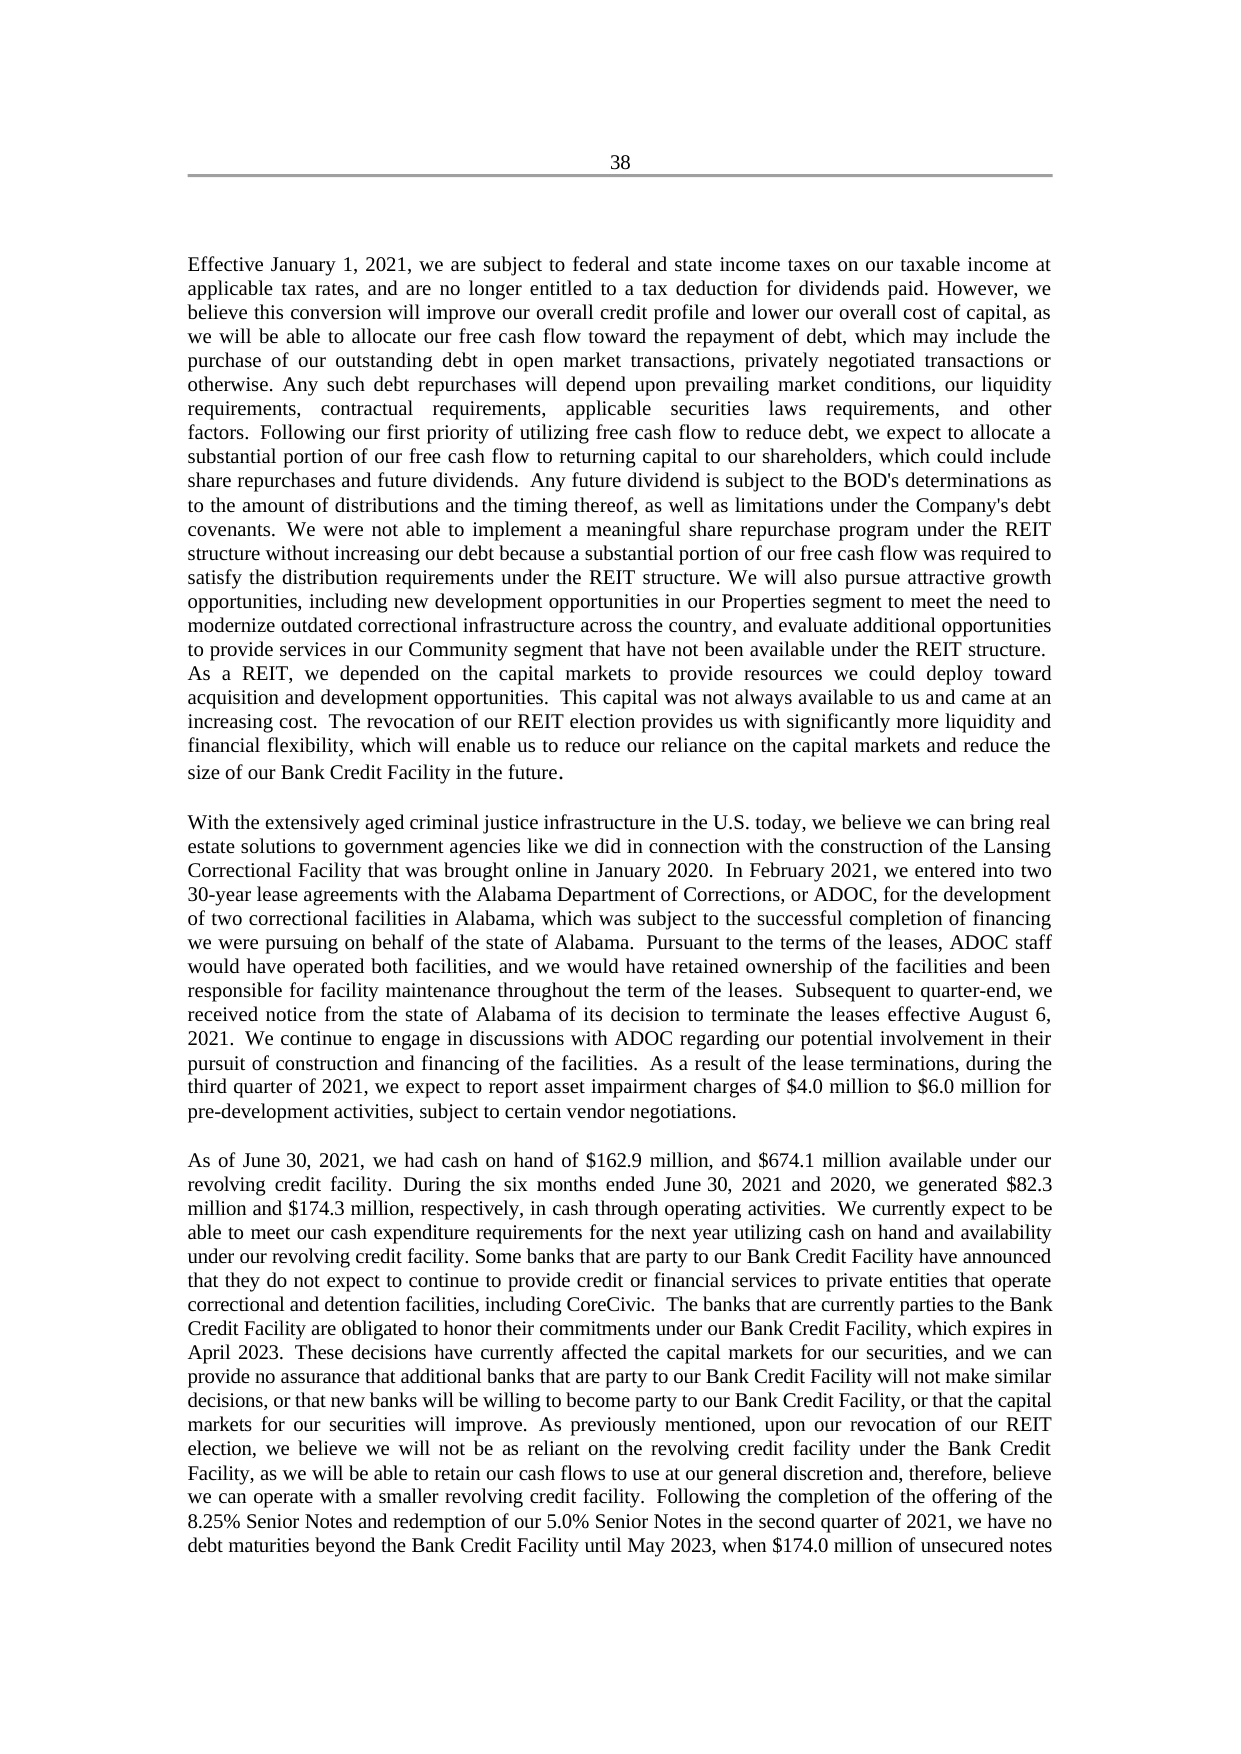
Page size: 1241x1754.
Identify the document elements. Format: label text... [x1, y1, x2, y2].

text With the extensively aged criminal justice infrastructure in the U.S. today, we believe we can bring real estate solutions to government agencies like we did in connection with the construction of the Lansing Correctional Facility that was brought online in January 2020. In February 2021, we entered into two 30-year lease agreements with the Alabama Department of Corrections, or ADOC, for the development of two correctional facilities in Alabama, which was subject to the successful completion of financing we were pursuing on behalf of the state of Alabama. Pursuant to the terms of the leases, ADOC staff would have operated both facilities, and we would have retained ownership of the facilities and been responsible for facility maintenance throughout the term of the leases. Subsequent to quarter-end, we received notice from the state of Alabama of its decision to terminate the leases effective August 6, 2021. We continue to engage in discussions with ADOC regarding our potential involvement in their pursuit of construction and financing of the facilities. As a result of the lease terminations, during the third quarter of 2021, we expect to report asset impairment charges of $4.0 million to $6.0 million for pre-development activities, subject to certain vendor negotiations. [187, 810, 1053, 1123]
text 38 [187, 150, 1053, 174]
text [187, 1148, 1053, 1557]
text Effective January 1, 2021, we are subject to federal and state income taxes on our taxable income at applicable tax rates, and are no longer entitled to a tax deduction for dividends paid. However, we believe this conversion will improve our overall credit profile and lower our overall cost of capital, as we will be able to allocate our free cash flow toward the repayment of debt, which may include the purchase of our outstanding debt in open market transactions, privately negotiated transactions or otherwise. Any such debt repurchases will depend upon prevailing market conditions, our liquidity requirements, contractual requirements, applicable securities laws requirements, and other factors. Following our first priority of utilizing free cash flow to reduce debt, we expect to allocate a substantial portion of our free cash flow to returning capital to our shareholders, which could include share repurchases and future dividends. Any future dividend is subject to the BOD's determinations as to the amount of distributions and the timing thereof, as well as limitations under the Company's debt covenants. We were not able to implement a meaningful share repurchase program under the REIT structure without increasing our debt because a substantial portion of our free cash flow was required to satisfy the distribution requirements under the REIT structure. We will also pursue attractive growth opportunities, including new development opportunities in our Properties segment to meet the need to modernize outdated correctional infrastructure across the country, and evaluate additional opportunities to provide services in our Community segment that have not been available under the REIT structure. As a REIT, we depended on the capital markets to provide resources we could deploy toward acquisition and development opportunities. This capital was not always available to us and came at an increasing cost. The revocation of our REIT election provides us with significantly more liquidity and financial flexibility, which will enable us to reduce our reliance on the capital markets and reduce the size of our Bank Credit Facility in the future. [187, 252, 1053, 785]
